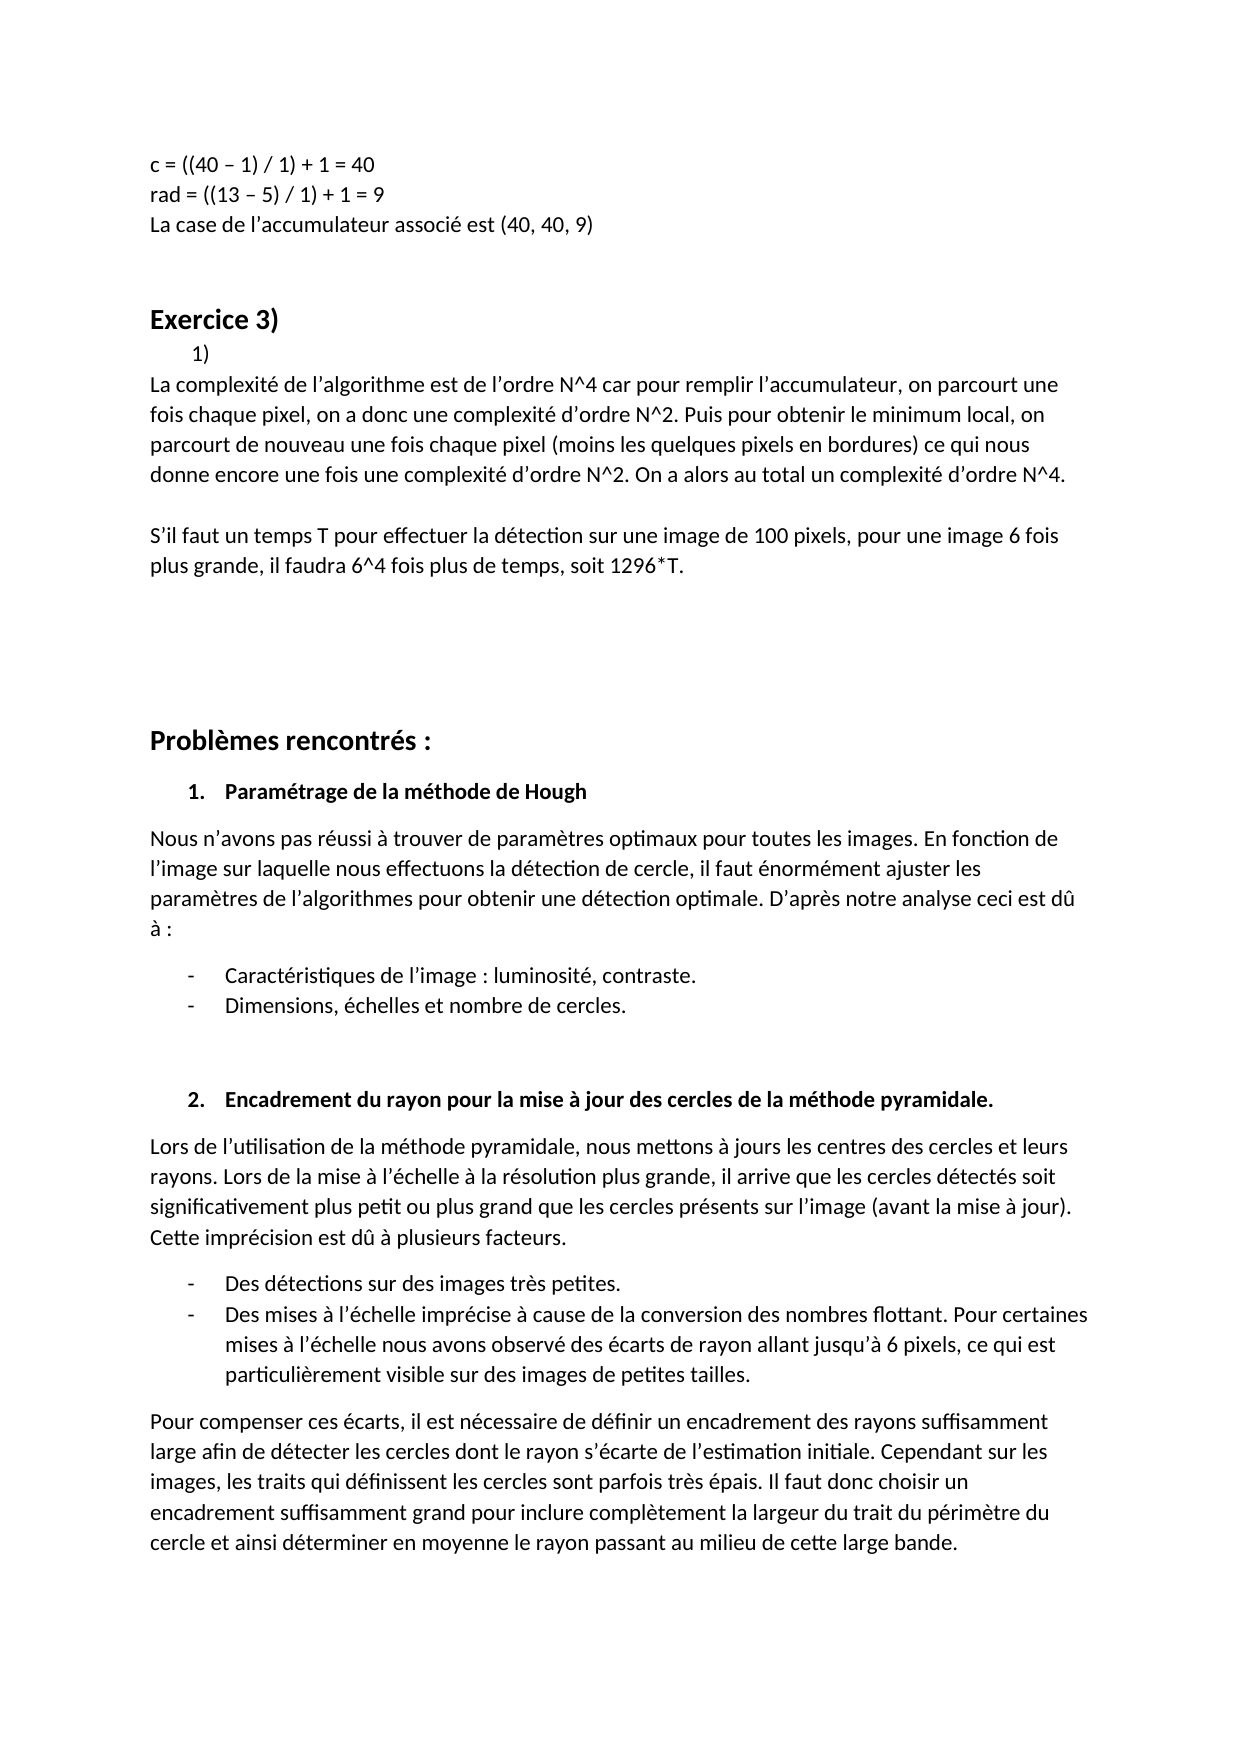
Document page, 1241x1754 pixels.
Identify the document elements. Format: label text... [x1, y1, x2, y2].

text Exercice 3) [150, 301, 1090, 337]
text 1) [150, 339, 1090, 367]
text Lors de l’utilisation de la méthode pyramidale, nous mettons à jours les centres des cercles et leurs rayons. Lors de la mise à l’échelle à la résolution plus grande, il arrive que les cercles détectés soit significativement plus petit ou plus grand que les cercles présents sur l’image (avant la mise à jour). Cette imprécision est dû à plusieurs facteurs. [150, 1132, 1090, 1251]
list Caractéristiques de l’image : luminosité, contraste. [187, 961, 1090, 989]
text S’il faut un temps T pour effectuer la détection sur une image de 100 pixels, pour une image 6 fois plus grande, il faudra 6^4 fois plus de temps, soit 1296*T. [150, 521, 1090, 579]
text La complexité de l’algorithme est de l’ordre N^4 car pour remplir l’accumulateur, on parcourt une fois chaque pixel, on a donc une complexité d’ordre N^2. Puis pour obtenir le minimum local, on parcourt de nouveau une fois chaque pixel (moins les quelques pixels en bordures) ce qui nous donne encore une fois une complexité d’ordre N^2. On a alors au total un complexité d’ordre N^4. [150, 370, 1090, 488]
text Pour compenser ces écarts, il est nécessaire de définir un encadrement des rayons suffisamment large afin de détecter les cercles dont le rayon s’écarte de l’estimation initiale. Cependant sur les images, les traits qui définissent les cercles sont parfois très épais. Il faut donc choisir un encadrement suffisamment grand pour inclure complètement la largeur du trait du périmètre du cercle et ainsi déterminer en moyenne le rayon passant au milieu de cette large bande. [150, 1407, 1090, 1556]
list Des mises à l’échelle imprécise à cause de la conversion des nombres flottant. Pour certaines mises à l’échelle nous avons observé des écarts de rayon allant jusqu’à 6 pixels, ce qui est particulièrement visible sur des images de petites tailles. [187, 1300, 1090, 1388]
text La case de l’accumulateur associé est (40, 40, 9) [150, 210, 1090, 238]
list Dimensions, échelles et nombre de cercles. [187, 991, 1090, 1019]
text Problèmes rencontrés : [150, 722, 1090, 757]
text rad = ((13 – 5) / 1) + 1 = 9 [150, 180, 1090, 208]
text c = ((40 – 1) / 1) + 1 = 40 [150, 150, 1090, 178]
text Nous n’avons pas réussi à trouver de paramètres optimaux pour toutes les images. En fonction de l’image sur laquelle nous effectuons la détection de cercle, il faut énormément ajuster les paramètres de l’algorithmes pour obtenir une détection optimale. D’après notre analyse ceci est dû à : [150, 824, 1090, 942]
list Encadrement du rayon pour la mise à jour des cercles de la méthode pyramidale. [187, 1085, 1090, 1113]
list Paramétrage de la méthode de Hough [187, 777, 1090, 805]
list Des détections sur des images très petites. [187, 1269, 1090, 1298]
